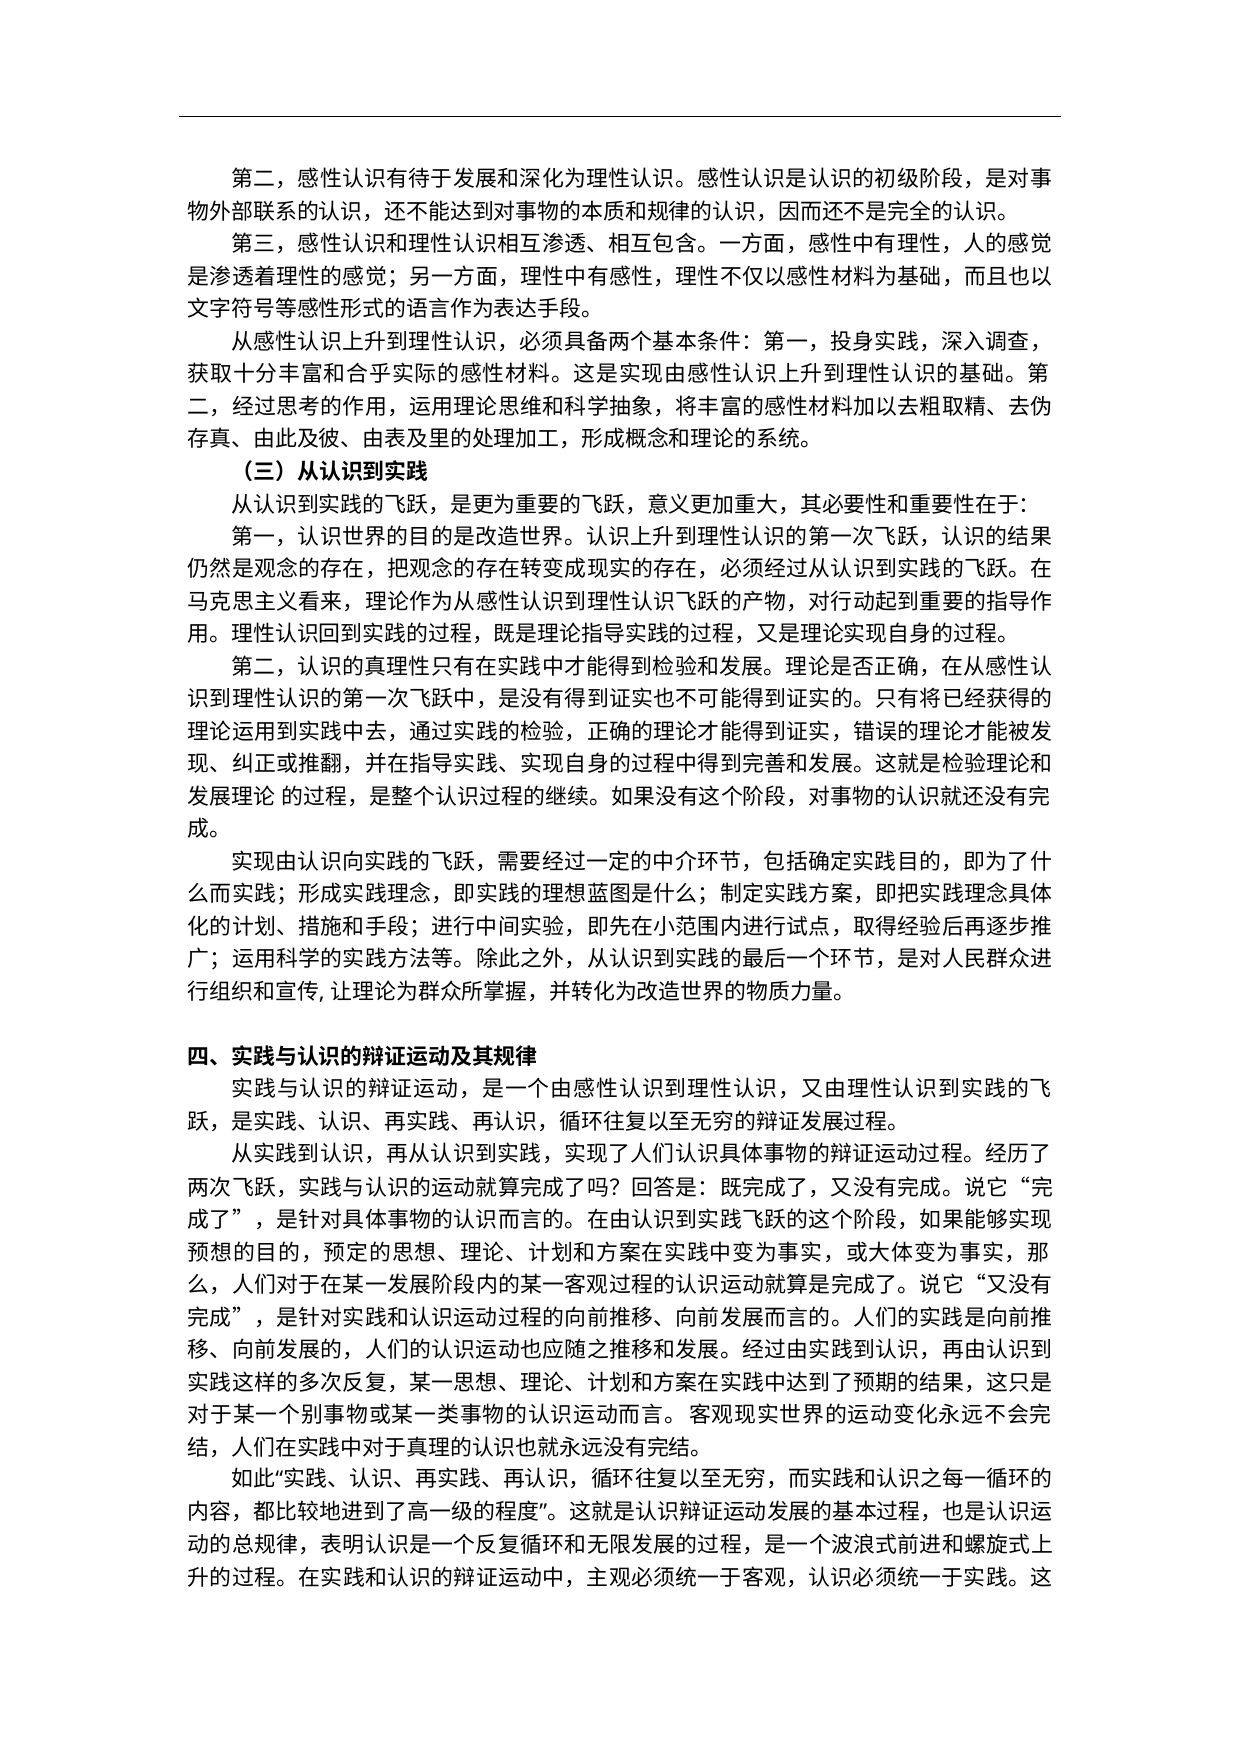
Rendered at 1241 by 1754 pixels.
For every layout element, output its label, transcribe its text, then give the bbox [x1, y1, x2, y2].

list 实践与认识的辩证运动，是一个由感性认识到理性认识，又由理性认识到实践的飞跃，是实践、认识、再实践、再认识，循环往复以至无穷的辩证发展过程。 [187, 1072, 1053, 1137]
list 实践与认识的辩证运动及其规律 [187, 1039, 1053, 1072]
list 第二，感性认识有待于发展和深化为理性认识。感性认识是认识的初级阶段，是对事物外部联系的认识，还不能达到对事物的本质和规律的认识，因而还不是完全的认识。 [187, 162, 1053, 227]
list 实现由认识向实践的飞跃，需要经过一定的中介环节，包括确定实践目的，即为了什么而实践；形成实践理念，即实践的理想蓝图是什么；制定实践方案，即把实践理念具体化的计划、措施和手段；进行中间实验，即先在小范围内进行试点，取得经验后再逐步推广；运用科学的实践方法等。除此之外，从认识到实践的最后一个环节，是对人民群众进行组织和宣传, 让理论为群众所掌握，并转化为改造世界的物质力量。 [187, 844, 1053, 1007]
list 从认识到实践 [187, 454, 1053, 487]
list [187, 1462, 1053, 1592]
list 第二，认识的真理性只有在实践中才能得到检验和发展。理论是否正确，在从感性认识到理性认识的第一次飞跃中，是没有得到证实也不可能得到证实的。只有将已经获得的理论运用到实践中去，通过实践的检验，正确的理论才能得到证实，错误的理论才能被发现、纠正或推翻，并在指导实践、实现自身的过程中得到完善和发展。这就是检验理论和发展理论 的过程，是整个认识过程的继续。如果没有这个阶段，对事物的认识就还没有完成。 [187, 649, 1053, 844]
list 从认识到实践的飞跃，是更为重要的飞跃，意义更加重大，其必要性和重要性在于： [187, 487, 1053, 519]
list 从实践到认识，再从认识到实践，实现了人们认识具体事物的辩证运动过程。经历了两次飞跃，实践与认识的运动就算完成了吗？回答是：既完成了，又没有完成。说它“完成了”，是针对具体事物的认识而言的。在由认识到实践飞跃的这个阶段，如果能够实现预想的目的，预定的思想、理论、计划和方案在实践中变为事实，或大体变为事实，那么，人们对于在某一发展阶段内的某一客观过程的认识运动就算是完成了。说它“又没有完成”，是针对实践和认识运动过程的向前推移、向前发展而言的。人们的实践是向前推移、向前发展的，人们的认识运动也应随之推移和发展。经过由实践到认识，再由认识到实践这样的多次反复，某一思想、理论、计划和方案在实践中达到了预期的结果，这只是对于某一个别事物或某一类事物的认识运动而言。客观现实世界的运动变化永远不会完结，人们在实践中对于真理的认识也就永远没有完结。 [187, 1137, 1053, 1462]
list 从感性认识上升到理性认识，必须具备两个基本条件：第一，投身实践，深入调查，获取十分丰富和合乎实际的感性材料。这是实现由感性认识上升到理性认识的基础。第二，经过思考的作用，运用理论思维和科学抽象，将丰富的感性材料加以去粗取精、去伪存真、由此及彼、由表及里的处理加工，形成概念和理论的系统。 [187, 324, 1053, 454]
list 第一，认识世界的目的是改造世界。认识上升到理性认识的第一次飞跃，认识的结果仍然是观念的存在，把观念的存在转变成现实的存在，必须经过从认识到实践的飞跃。在马克思主义看来，理论作为从感性认识到理性认识飞跃的产物，对行动起到重要的指导作用。理性认识回到实践的过程，既是理论指导实践的过程，又是理论实现自身的过程。 [187, 519, 1053, 649]
list 第三，感性认识和理性认识相互渗透、相互包含。一方面，感性中有理性，人的感觉是渗透着理性的感觉；另一方面，理性中有感性，理性不仅以感性材料为基础，而且也以文字符号等感性形式的语言作为表达手段。 [187, 227, 1053, 324]
